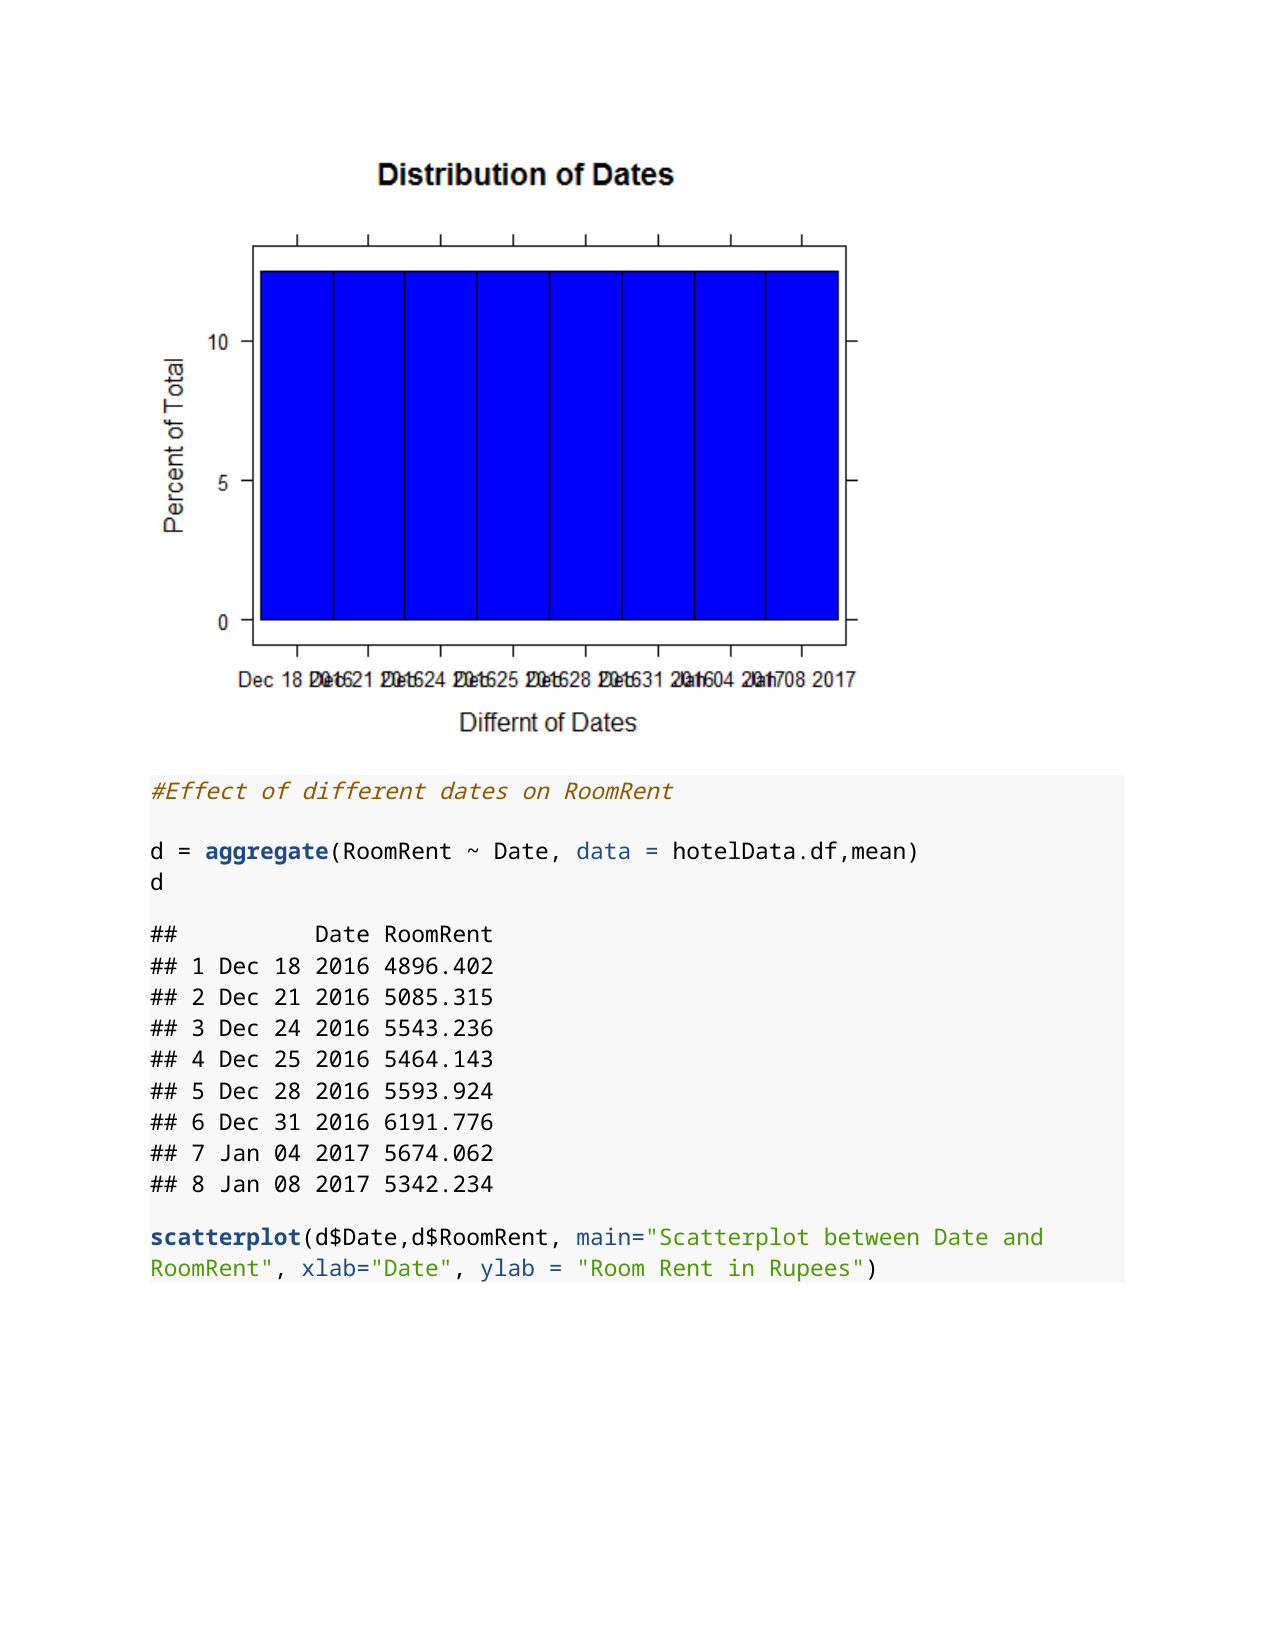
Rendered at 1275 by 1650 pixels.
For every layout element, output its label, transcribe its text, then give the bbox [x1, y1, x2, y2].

text scatterplot(d$Date,d$RoomRent, main="Scatterplot between Date and RoomRent", xlab="Date", ylab = "Room Rent in Rupees") [879, 1220, 1125, 1283]
text #Effect of different dates on RoomRent d = aggregate(RoomRent ~ Date, data = hotelData.df,mean) d [150, 775, 1125, 897]
text ## Date RoomRent ## 1 Dec 18 2016 4896.402 ## 2 Dec 21 2016 5085.315 ## 3 Dec 24 2016 5543.236 ## 4 Dec 25 2016 5464.143 ## 5 Dec 28 2016 5593.924 ## 6 Dec 31 2016 6191.776 ## 7 Jan 04 2017 5674.062 ## 8 Jan 08 2017 5342.234 [150, 918, 1125, 1199]
picture [150, 150, 907, 757]
